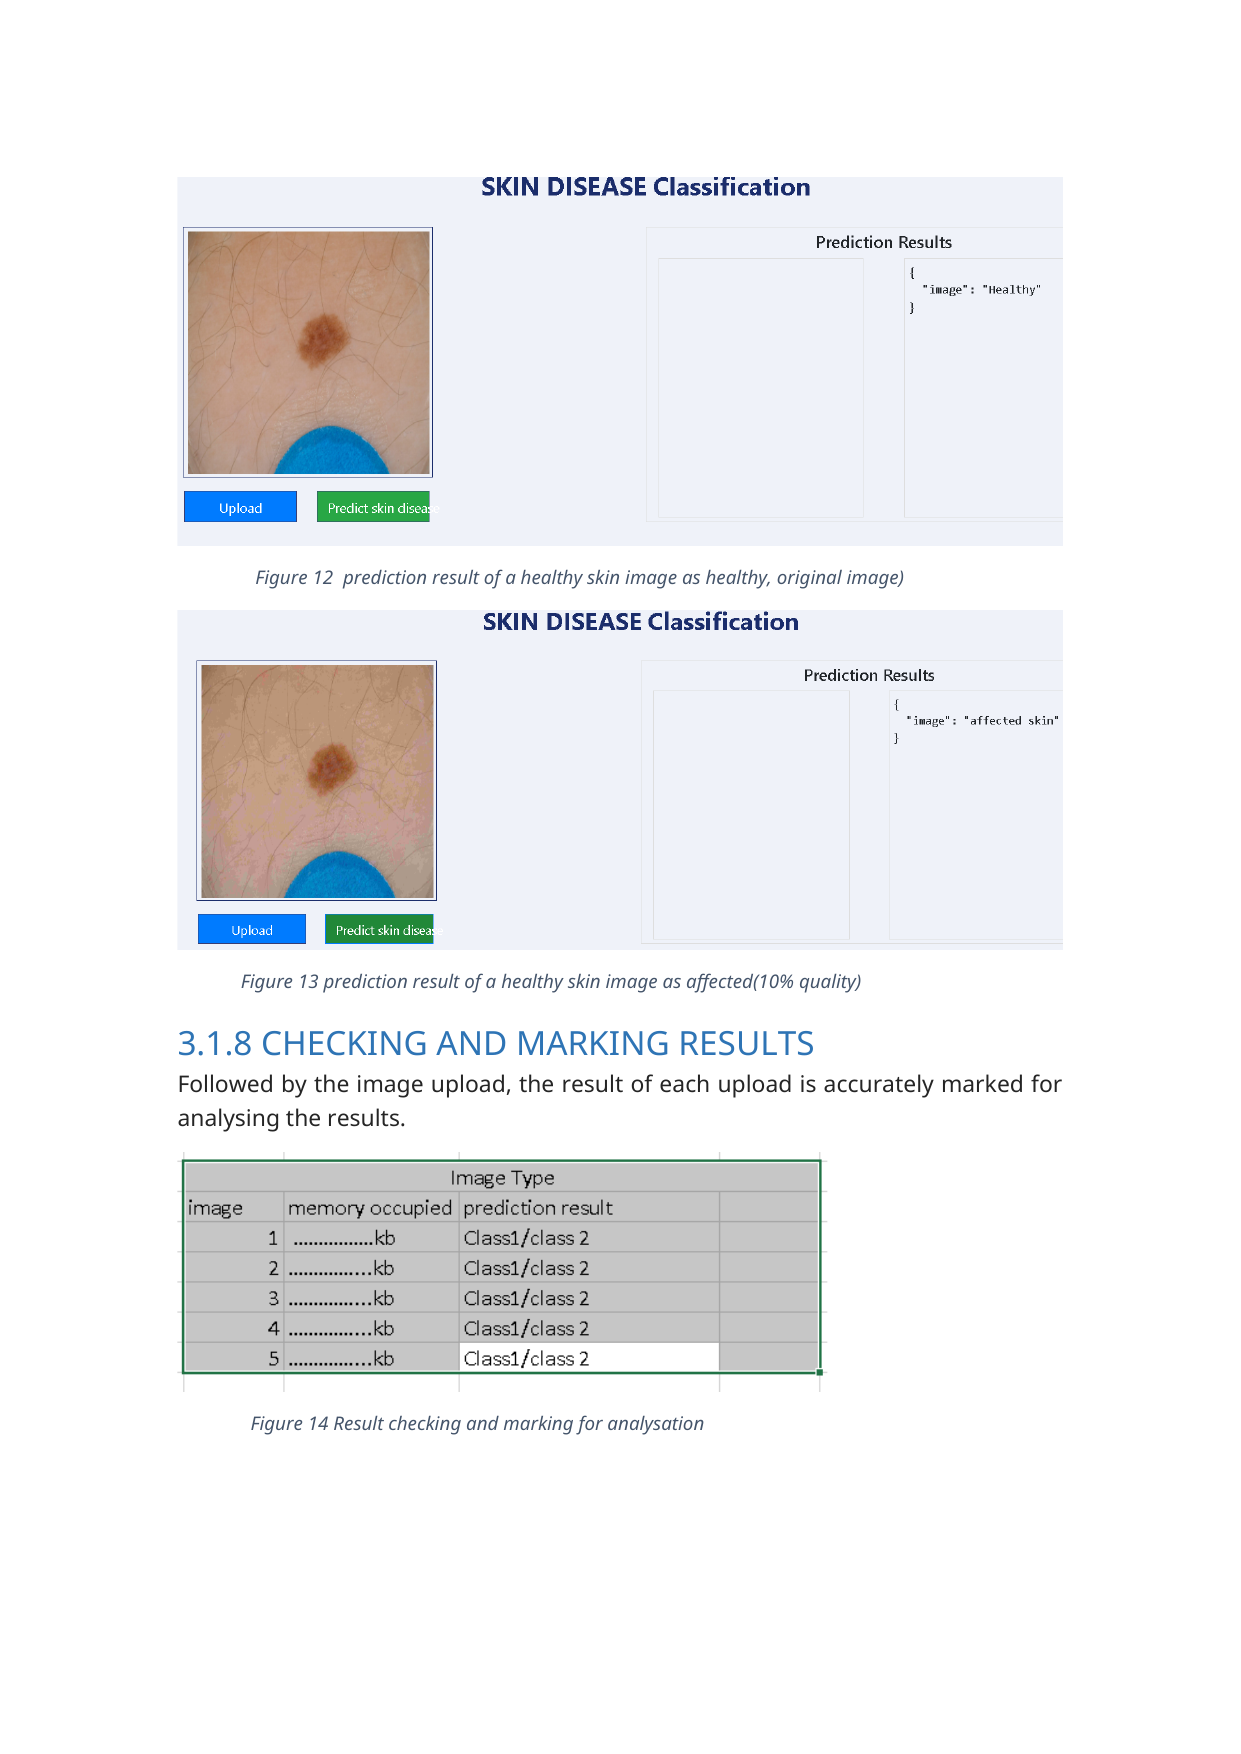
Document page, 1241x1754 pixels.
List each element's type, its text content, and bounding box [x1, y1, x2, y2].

text Figure 13 prediction result of a healthy skin image as affected(10% quality) [177, 969, 1063, 994]
text Figure 12 prediction result of a healthy skin image as healthy, original image) [177, 564, 1063, 590]
picture [177, 610, 1063, 950]
picture [177, 1152, 828, 1392]
text Followed by the image upload, the result of each upload is accurately marked for analysing the results. [177, 1068, 1063, 1133]
picture [177, 177, 1063, 546]
text Figure 14 Result checking and marking for analysation [177, 1410, 1063, 1436]
subtitle 3.1.8 CHECKING AND MARKING RESULTS [177, 1019, 1063, 1065]
